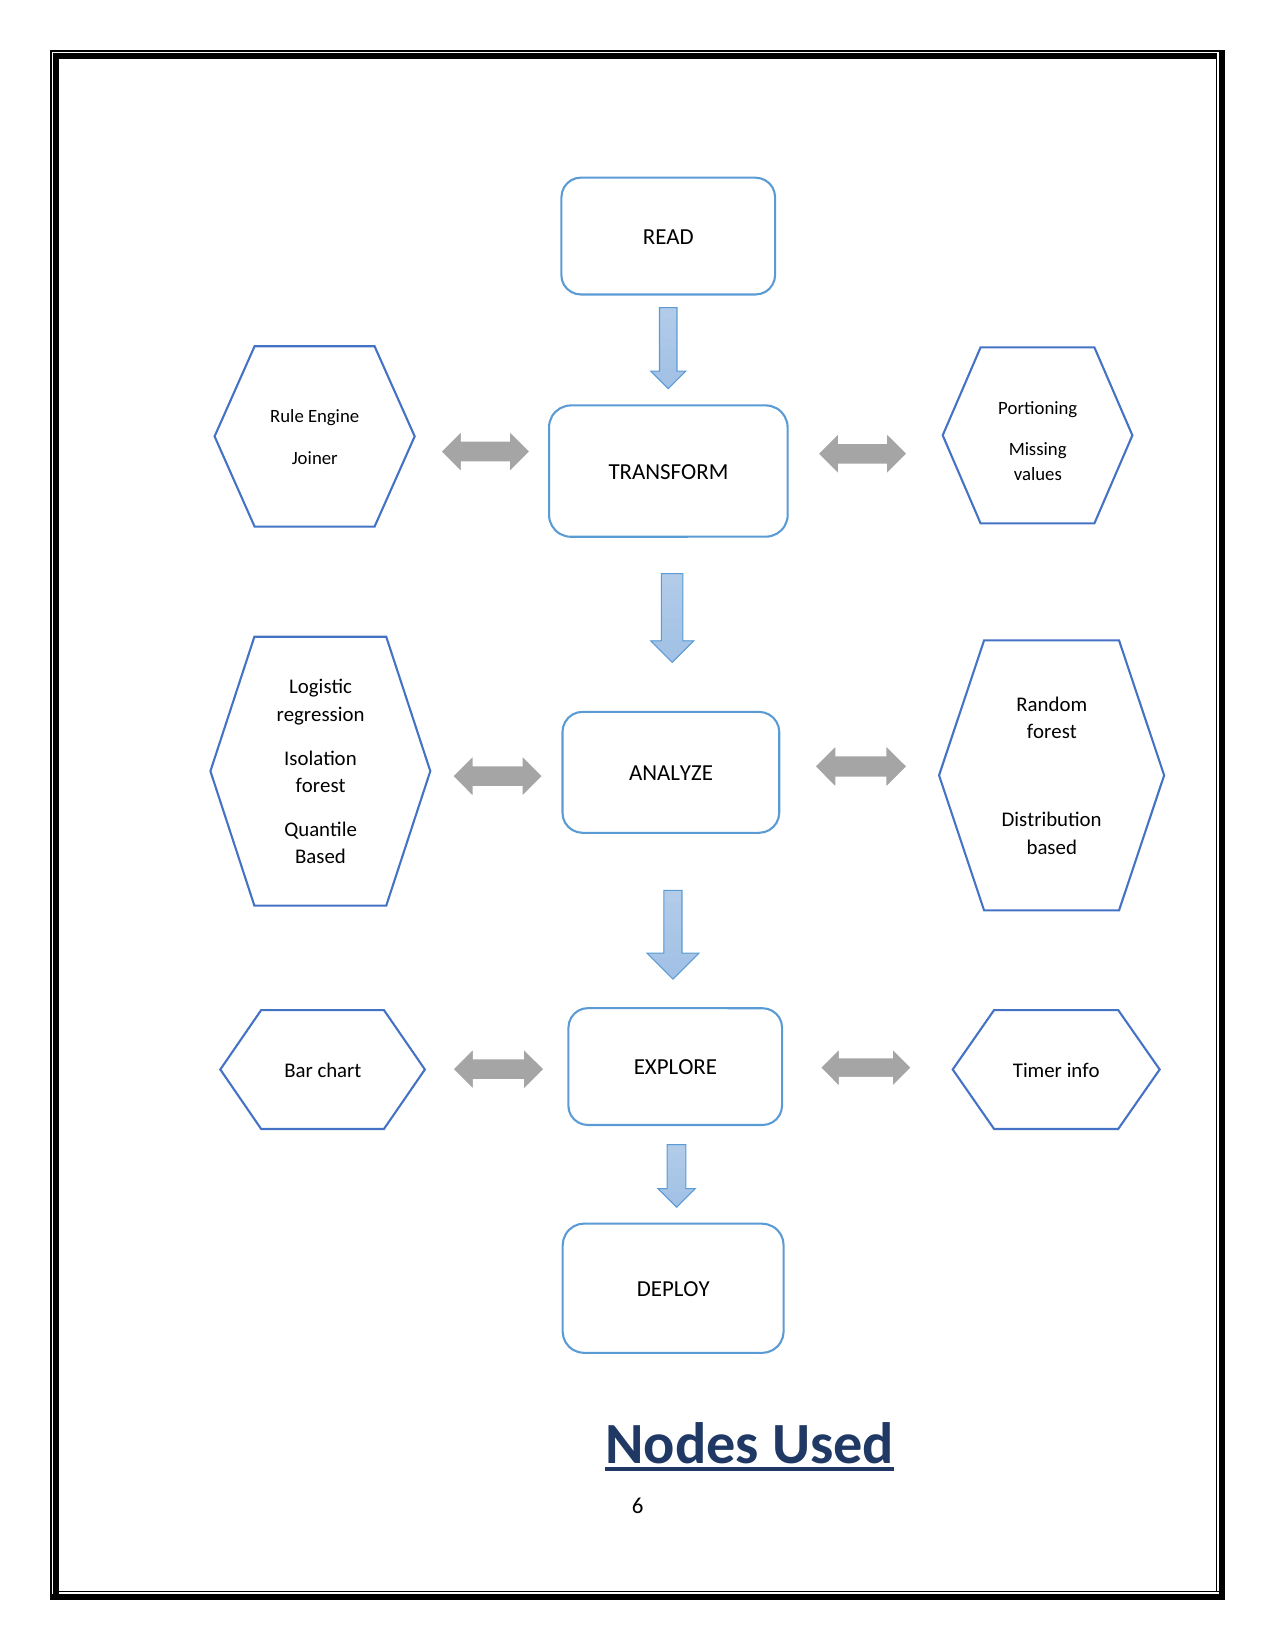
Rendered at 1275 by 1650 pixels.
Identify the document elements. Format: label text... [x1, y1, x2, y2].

text Nodes Used [150, 1406, 1125, 1478]
